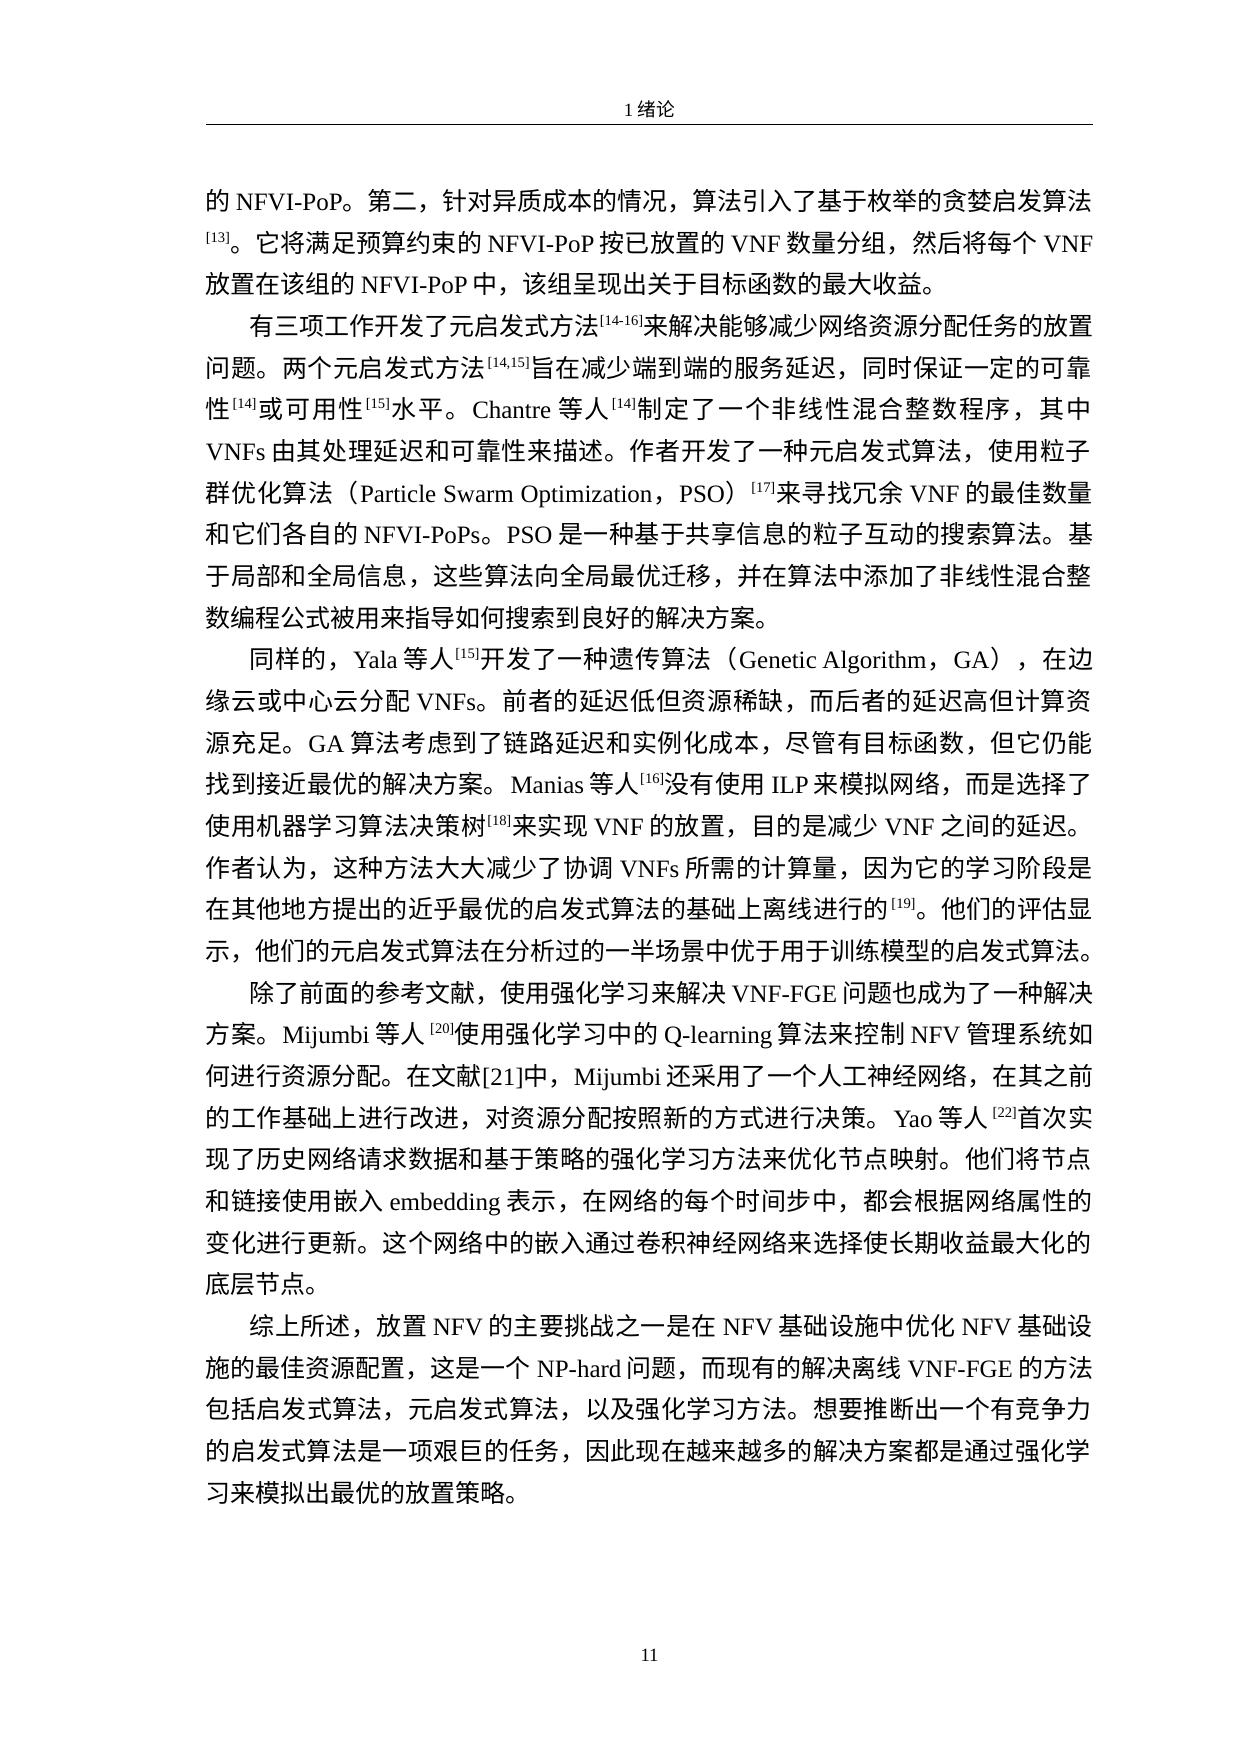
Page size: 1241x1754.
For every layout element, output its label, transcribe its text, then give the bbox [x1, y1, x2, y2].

text 同样的，Yala等人[15]开发了一种遗传算法（Genetic Algorithm，GA），在边缘云或中心云分配VNFs。前者的延迟低但资源稀缺，而后者的延迟高但计算资源充足。GA算法考虑到了链路延迟和实例化成本，尽管有目标函数，但它仍能找到接近最优的解决方案。Manias等人[16]没有使用ILP来模拟网络，而是选择了使用机器学习算法决策树[18]来实现VNF的放置，目的是减少VNF之间的延迟。作者认为，这种方法大大减少了协调VNFs所需的计算量，因为它的学习阶段是在其他地方提出的近乎最优的启发式算法的基础上离线进行的[19]。他们的评估显示，他们的元启发式算法在分析过的一半场景中优于用于训练模型的启发式算法。 [206, 635, 1093, 969]
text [206, 177, 1093, 302]
text 有三项工作开发了元启发式方法[14-16]来解决能够减少网络资源分配任务的放置问题。两个元启发式方法[14,15]旨在减少端到端的服务延迟，同时保证一定的可靠性[14]或可用性[15]水平。Chantre等人[14]制定了一个非线性混合整数程序，其中VNFs由其处理延迟和可靠性来描述。作者开发了一种元启发式算法，使用粒子群优化算法（Particle Swarm Optimization，PSO）[17]来寻找冗余VNF的最佳数量和它们各自的NFVI-PoPs。PSO是一种基于共享信息的粒子互动的搜索算法。基于局部和全局信息，这些算法向全局最优迁移，并在算法中添加了非线性混合整数编程公式被用来指导如何搜索到良好的解决方案。 [206, 302, 1093, 635]
text 综上所述，放置NFV的主要挑战之一是在NFV基础设施中优化NFV基础设施的最佳资源配置，这是一个NP-hard问题，而现有的解决离线VNF-FGE的方法包括启发式算法，元启发式算法，以及强化学习方法。想要推断出一个有竞争力的启发式算法是一项艰巨的任务，因此现在越来越多的解决方案都是通过强化学习来模拟出最优的放置策略。 [206, 1302, 1093, 1510]
text 除了前面的参考文献，使用强化学习来解决VNF-FGE问题也成为了一种解决方案。Mijumbi等人 [20]使用强化学习中的Q-learning算法来控制NFV管理系统如何进行资源分配。在文献[21]中，Mijumbi还采用了一个人工神经网络，在其之前的工作基础上进行改进，对资源分配按照新的方式进行决策。Yao等人 [22]首次实现了历史网络请求数据和基于策略的强化学习方法来优化节点映射。他们将节点和链接使用嵌入embedding表示，在网络的每个时间步中，都会根据网络属性的变化进行更新。这个网络中的嵌入通过卷积神经网络来选择使长期收益最大化的底层节点。 [206, 969, 1093, 1302]
